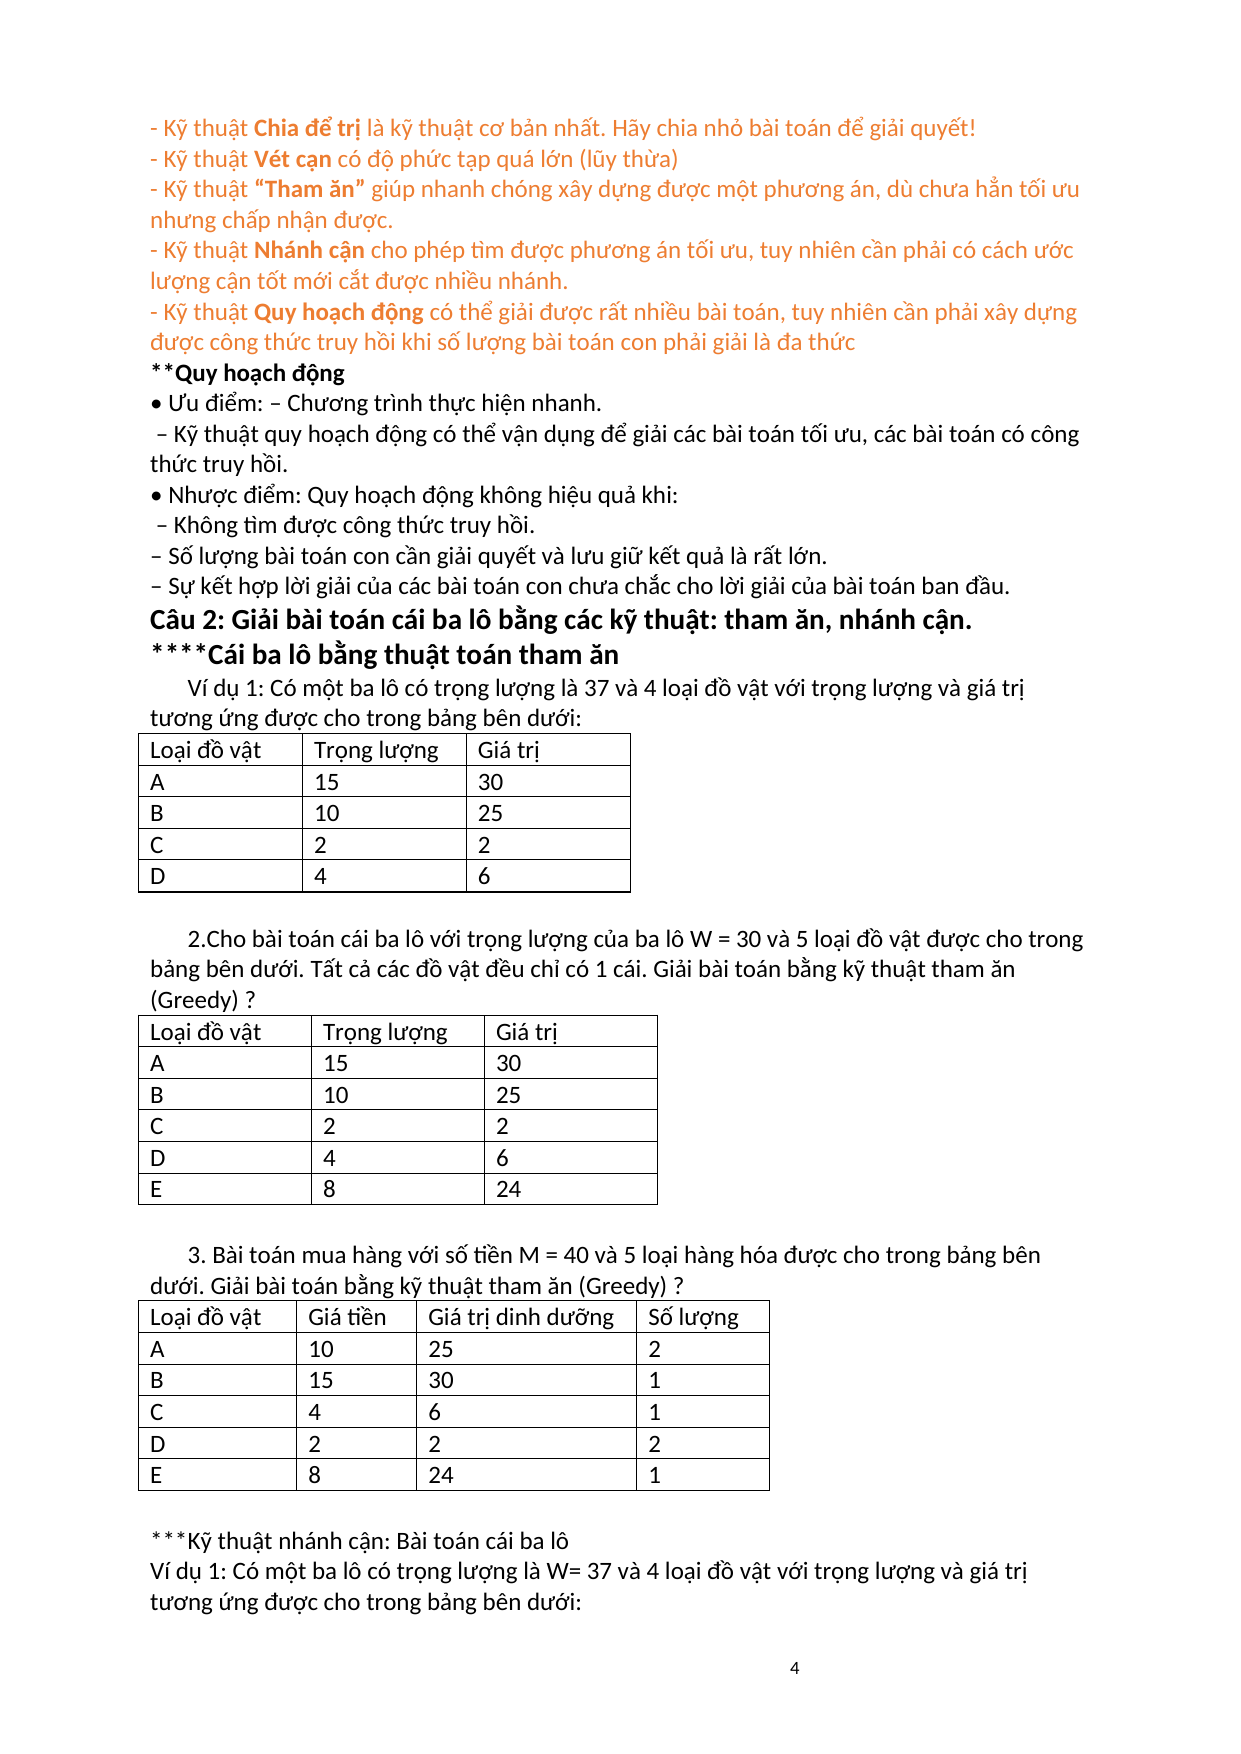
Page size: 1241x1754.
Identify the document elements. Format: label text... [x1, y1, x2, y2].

table_cell 25 [467, 797, 630, 828]
table_cell 4 [312, 1142, 484, 1172]
list - Kỹ thuật Nhánh cận cho phép tìm được phương án tối ưu, tuy nhiên cần phải có cách ước lượng cận tốt mới cắt được nhiều nhánh. [150, 234, 1090, 296]
list Ví dụ 1: Có một ba lô có trọng lượng là 37 và 4 loại đồ vật với trọng lượng và giá trị tương ứng được cho trong bảng bên dưới: [150, 672, 1090, 733]
table_cell 2 [297, 1428, 416, 1458]
table_cell 4 [303, 860, 466, 891]
table_cell 10 [303, 797, 466, 828]
list – Số lượng bài toán con cần giải quyết và lưu giữ kết quả là rất lớn. [150, 540, 1090, 570]
table_cell 15 [312, 1047, 484, 1078]
table_cell 8 [297, 1459, 416, 1490]
table_cell 1 [637, 1459, 769, 1490]
table_cell 2 [637, 1333, 769, 1363]
table_cell 2 [637, 1428, 769, 1458]
table_cell 25 [485, 1079, 657, 1109]
table_cell 2 [303, 829, 466, 859]
table_cell 6 [417, 1396, 636, 1427]
table_cell 30 [467, 766, 630, 796]
list - Kỹ thuật Vét cạn có độ phức tạp quá lớn (lũy thừa) [150, 143, 1090, 173]
table_cell 2 [467, 829, 630, 859]
table_cell 25 [417, 1333, 636, 1363]
table_cell B [139, 1365, 296, 1395]
list – Không tìm được công thức truy hồi. [150, 509, 1090, 540]
list **Quy hoạch động [150, 357, 1090, 387]
list 2.Cho bài toán cái ba lô với trọng lượng của ba lô W = 30 và 5 loại đồ vật được cho trong bảng bên dưới. Tất cả các đồ vật đều chỉ có 1 cái. Giải bài toán bằng kỹ thuật tham ăn (Greedy) ? [150, 923, 1090, 1014]
list - Kỹ thuật Quy hoạch động có thể giải được rất nhiều bài toán, tuy nhiên cần phải xây dựng được công thức truy hồi khi số lượng bài toán con phải giải là đa thức [150, 296, 1090, 357]
table_header Số lượng [637, 1301, 769, 1332]
table_cell 6 [467, 860, 630, 891]
table_cell C [139, 1396, 296, 1427]
list • Ưu điểm: – Chương trình thực hiện nhanh. [150, 387, 1090, 418]
table_header Giá trị [485, 1016, 657, 1046]
table_cell D [139, 1142, 311, 1172]
table_cell 2 [312, 1110, 484, 1141]
table_header Trọng lượng [312, 1016, 484, 1046]
table_cell 10 [297, 1333, 416, 1363]
list Câu 2: Giải bài toán cái ba lô bằng các kỹ thuật: tham ăn, nhánh cận. [150, 601, 1090, 636]
table_header Loại đồ vật [139, 734, 302, 765]
list Ví dụ 1: Có một ba lô có trọng lượng là W= 37 và 4 loại đồ vật với trọng lượng và giá trị tương ứng được cho trong bảng bên dưới: [150, 1555, 1090, 1616]
list 3. Bài toán mua hàng với số tiền M = 40 và 5 loại hàng hóa được cho trong bảng bên dưới. Giải bài toán bằng kỹ thuật tham ăn (Greedy) ? [150, 1239, 1090, 1300]
list - Kỹ thuật Chia để trị là kỹ thuật cơ bản nhất. Hãy chia nhỏ bài toán để giải quyết! [150, 112, 1090, 143]
table_cell E [139, 1459, 296, 1490]
table_cell A [139, 1047, 311, 1078]
table_cell 30 [417, 1365, 636, 1395]
list • Nhược điểm: Quy hoạch động không hiệu quả khi: [150, 479, 1090, 509]
table_cell 6 [485, 1142, 657, 1172]
table_cell 2 [417, 1428, 636, 1458]
table_header Loại đồ vật [139, 1016, 311, 1046]
table_header Trọng lượng [303, 734, 466, 765]
table_cell C [139, 829, 302, 859]
table_header Giá trị [467, 734, 630, 765]
table_cell 15 [297, 1365, 416, 1395]
table_cell B [139, 797, 302, 828]
list ****Cái ba lô bằng thuật toán tham ăn [150, 636, 1090, 672]
table_cell C [139, 1110, 311, 1141]
table_cell A [139, 766, 302, 796]
table_cell 1 [637, 1396, 769, 1427]
list – Sự kết hợp lời giải của các bài toán con chưa chắc cho lời giải của bài toán ban đầu. [150, 570, 1090, 601]
table_cell 2 [485, 1110, 657, 1141]
table_cell D [139, 860, 302, 891]
list – Kỹ thuật quy hoạch động có thể vận dụng để giải các bài toán tối ưu, các bài toán có công thức truy hồi. [150, 418, 1090, 479]
table_cell 15 [303, 766, 466, 796]
table_cell 24 [417, 1459, 636, 1490]
table_cell 24 [485, 1174, 657, 1204]
table_header Loại đồ vật [139, 1301, 296, 1332]
list ***Kỹ thuật nhánh cận: Bài toán cái ba lô [150, 1525, 1090, 1555]
table_header Giá tiền [297, 1301, 416, 1332]
table_cell E [139, 1174, 311, 1204]
table_header Giá trị dinh dưỡng [417, 1301, 636, 1332]
table_cell D [139, 1428, 296, 1458]
table_cell 30 [485, 1047, 657, 1078]
table_cell A [139, 1333, 296, 1363]
table_cell 1 [637, 1365, 769, 1395]
table_cell B [139, 1079, 311, 1109]
table_cell 10 [312, 1079, 484, 1109]
list - Kỹ thuật “Tham ăn” giúp nhanh chóng xây dựng được một phương án, dù chưa hẳn tối ưu nhưng chấp nhận được. [150, 173, 1090, 234]
table_cell 8 [312, 1174, 484, 1204]
table_cell 4 [297, 1396, 416, 1427]
